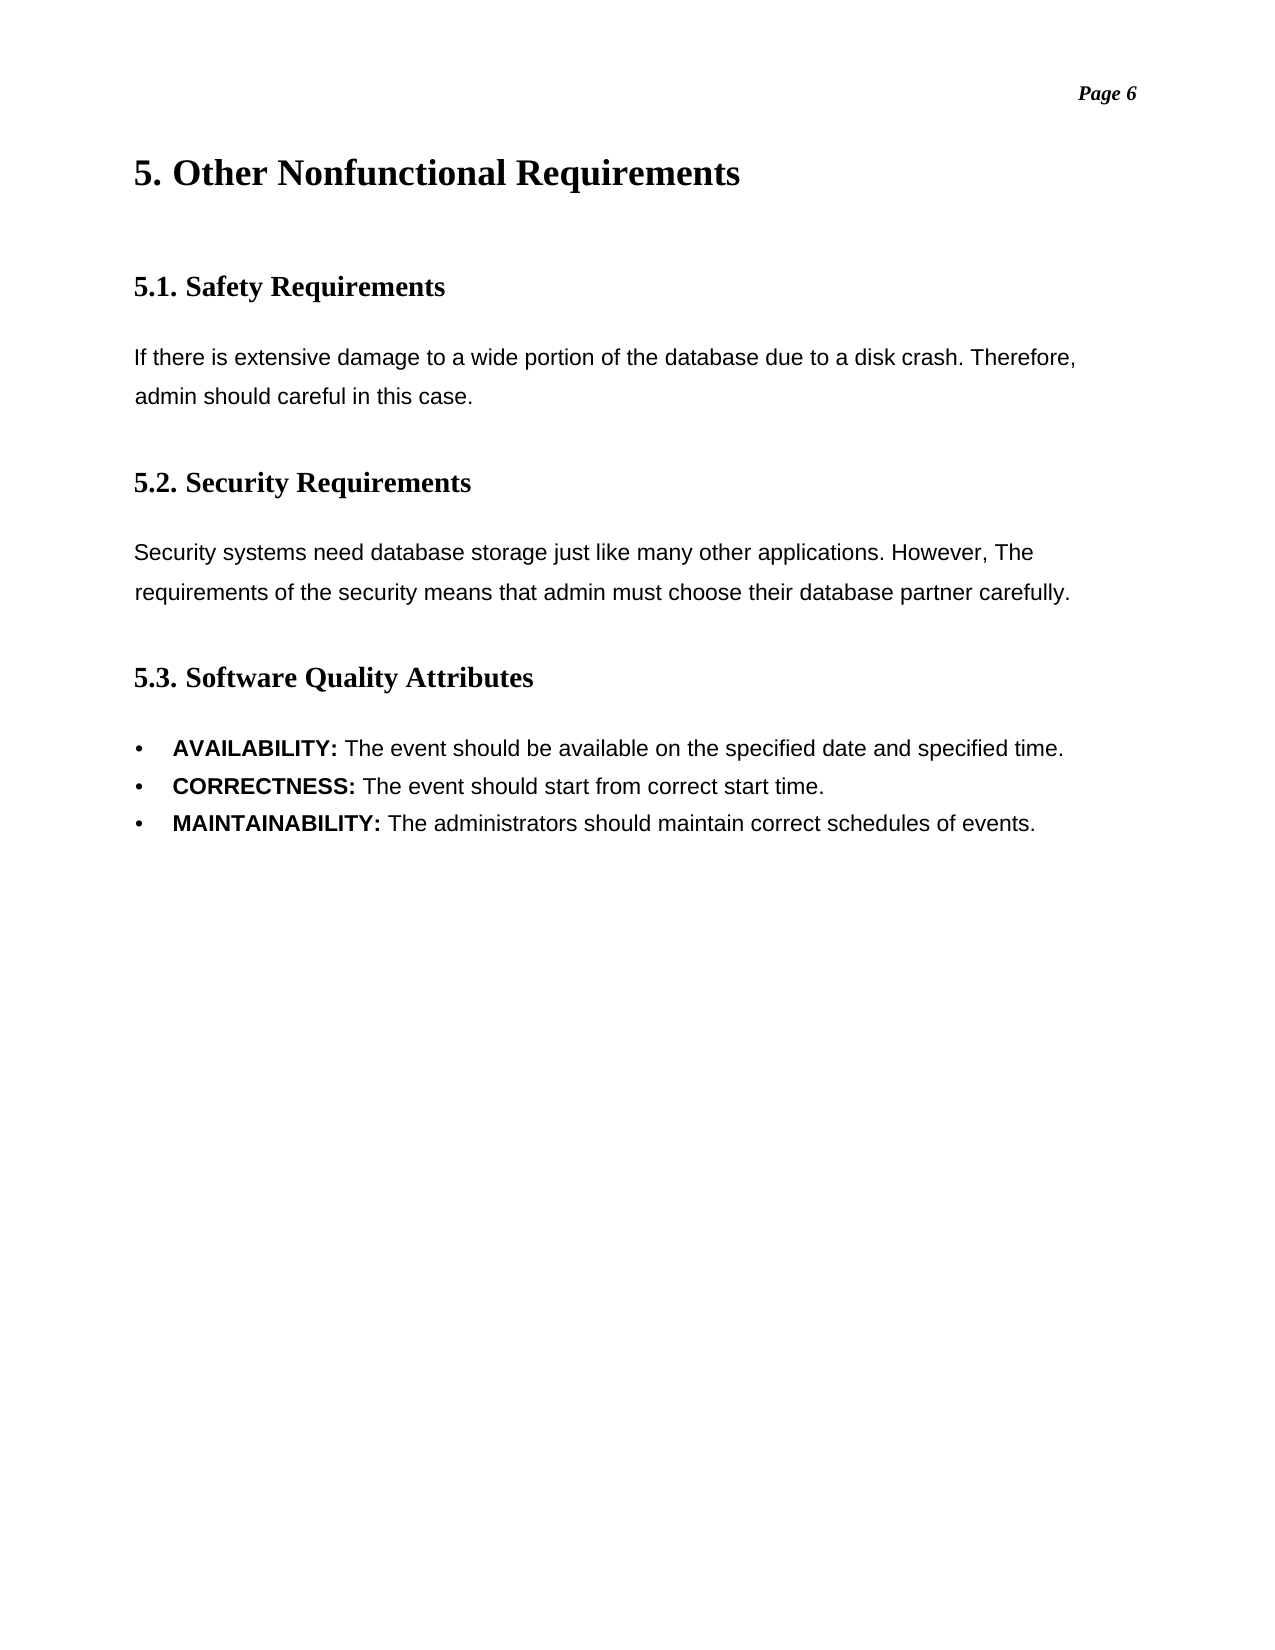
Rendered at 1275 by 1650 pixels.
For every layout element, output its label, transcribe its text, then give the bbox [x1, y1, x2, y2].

list CORRECTNESS: The event should start from correct start time. [135, 773, 1111, 799]
text If there is extensive damage to a wide portion of the database due to a disk crash. Therefore, admin should careful in this case. [133, 343, 1142, 409]
subtitle 5.1. Safety Requirements [133, 269, 1142, 303]
list AVAILABILITY: The event should be available on the specified date and specified time. [135, 734, 1111, 761]
text Security systems need database storage just like many other applications. However, The requirements of the security means that admin must choose their database partner carefully. [133, 539, 1142, 605]
subtitle 5.2. Security Requirements [133, 465, 1142, 498]
subtitle 5.3. Software Quality Attributes [133, 660, 1142, 694]
subtitle 5. Other Nonfunctional Requirements [133, 151, 1142, 194]
list MAINTAINABILITY: The administrators should maintain correct schedules of events. [135, 810, 1111, 836]
